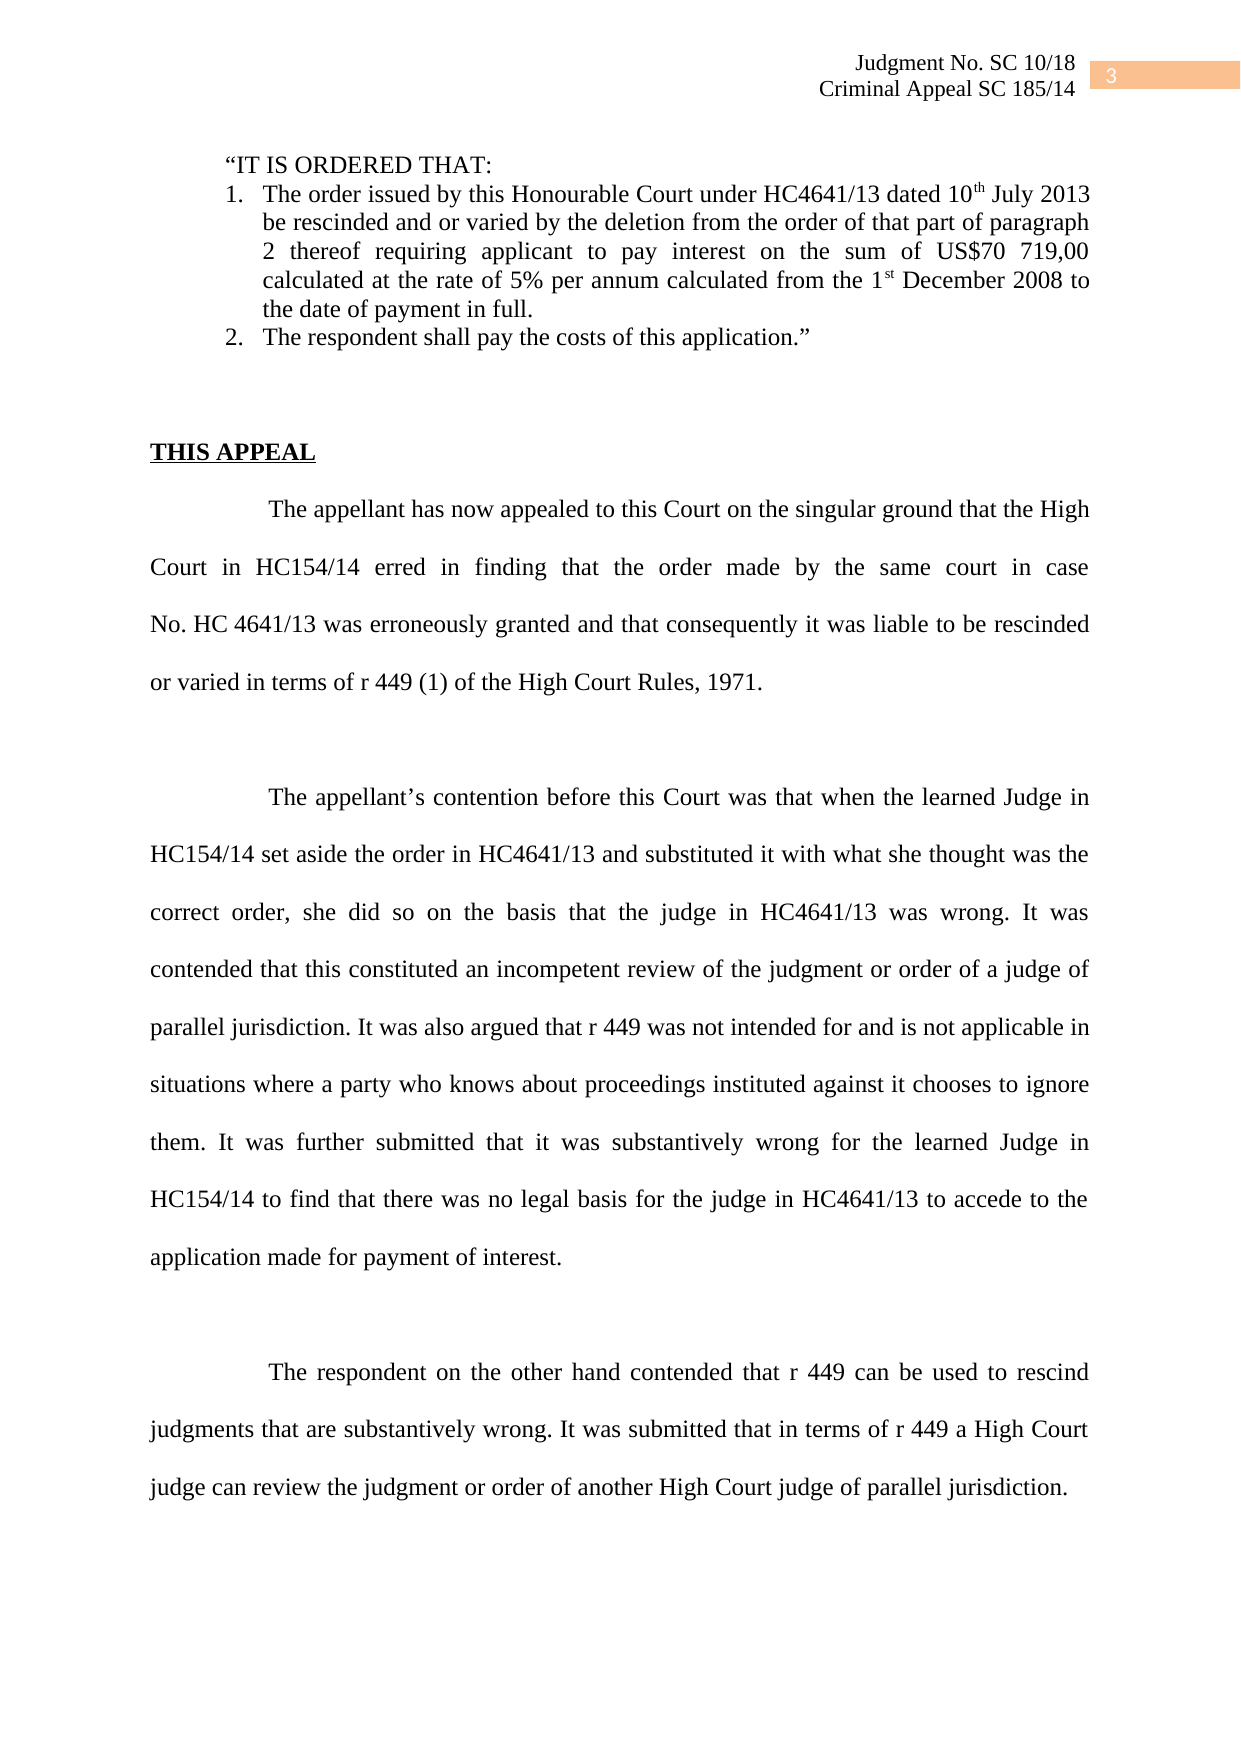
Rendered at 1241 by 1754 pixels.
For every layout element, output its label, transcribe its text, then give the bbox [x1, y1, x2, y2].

list The respondent shall pay the costs of this application.” [225, 322, 1090, 351]
text The respondent on the other hand contended that r 449 can be used to rescind judgments that are substantively wrong. It was submitted that in terms of r 449 a High Court judge can review the judgment or order of another High Court judge of parallel jurisdiction. [150, 1357, 1090, 1501]
text THIS APPEAL [150, 437, 1090, 466]
text The appellant has now appealed to this Court on the singular ground that the High Court in HC154/14 erred in finding that the order made by the same court in case No. HC 4641/13 was erroneously granted and that consequently it was liable to be rescinded or varied in terms of r 449 (1) of the High Court Rules, 1971. [150, 494, 1090, 696]
text The appellant’s contention before this Court was that when the learned Judge in HC154/14 set aside the order in HC4641/13 and substituted it with what she thought was the correct order, she did so on the basis that the judge in HC4641/13 was wrong. It was contended that this constituted an incompetent review of the judgment or order of a judge of parallel jurisdiction. It was also argued that r 449 was not intended for and is not applicable in situations where a party who knows about proceedings instituted against it chooses to ignore them. It was further submitted that it was substantively wrong for the learned Judge in HC154/14 to find that there was no legal basis for the judge in HC4641/13 to accede to the application made for payment of interest. [150, 782, 1090, 1271]
text “IT IS ORDERED THAT: [150, 150, 1090, 179]
list The order issued by this Honourable Court under HC4641/13 dated 10th July 2013 be rescinded and or varied by the deletion from the order of that part of paragraph 2 thereof requiring applicant to pay interest on the sum of US$70 719,00 calculated at the rate of 5% per annum calculated from the 1st December 2008 to the date of payment in full. [225, 179, 1090, 322]
